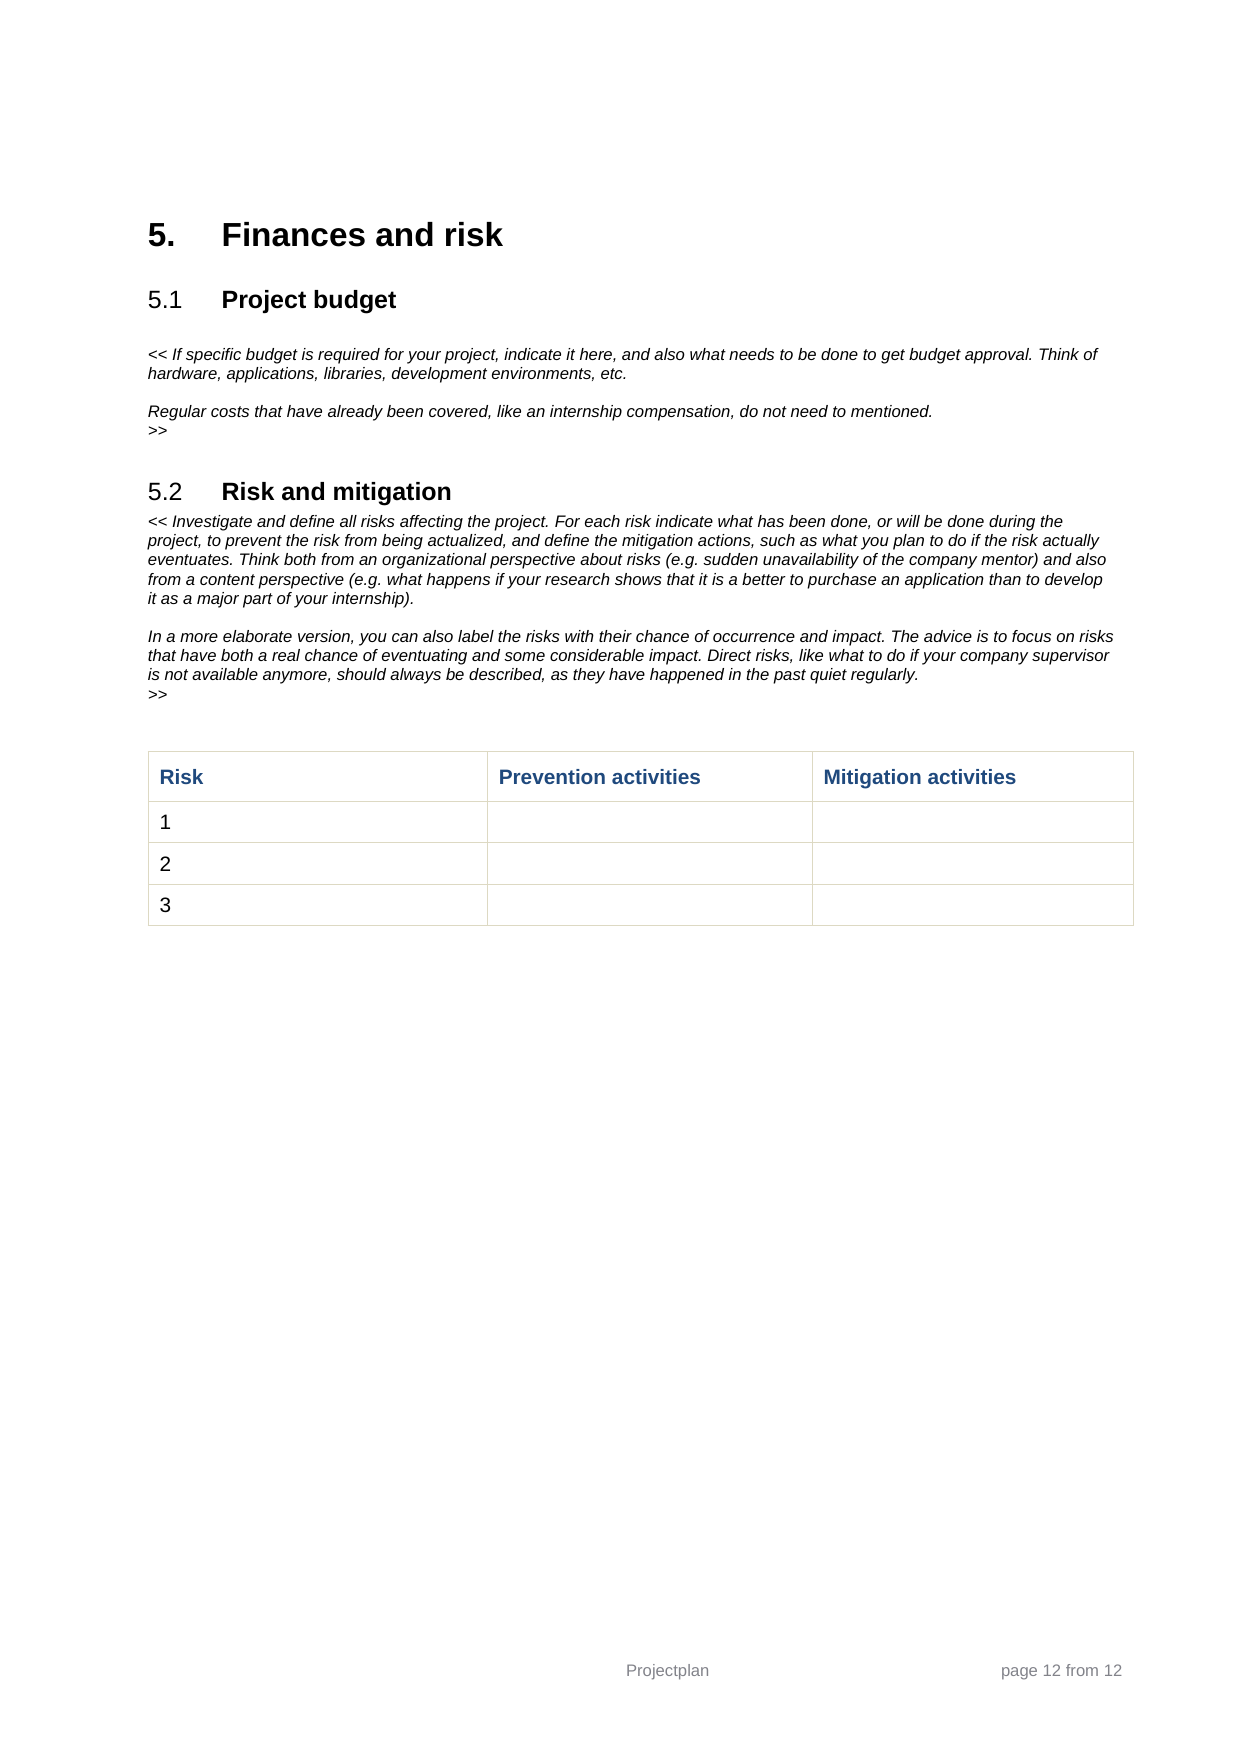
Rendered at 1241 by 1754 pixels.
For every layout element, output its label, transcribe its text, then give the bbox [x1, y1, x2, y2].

table_cell [813, 885, 1133, 925]
text Regular costs that have already been covered, like an internship compensation, do not need to mentioned. [148, 402, 1117, 421]
text >> [148, 684, 1117, 703]
text In a more elaborate version, you can also label the risks with their chance of occurrence and impact. The advice is to focus on risks that have both a real chance of eventuating and some considerable impact. Direct risks, like what to do if your company supervisor is not available anymore, should always be described, as they have happened in the past quiet regularly. [148, 627, 1117, 684]
text >> [148, 421, 1117, 440]
table_cell [149, 885, 487, 925]
subtitle Finances and risk [148, 215, 1117, 254]
table_cell [488, 885, 812, 925]
table_header Risk [149, 752, 487, 801]
table_cell [149, 802, 487, 842]
subtitle Project budget [148, 286, 1117, 314]
table_cell [488, 843, 812, 884]
table_cell [149, 843, 487, 884]
table_cell [813, 802, 1133, 842]
table_header Prevention activities [488, 752, 812, 801]
subtitle Risk and mitigation [148, 477, 1117, 506]
text << If specific budget is required for your project, indicate it here, and also what needs to be done to get budget approval. Think of hardware, applications, libraries, development environments, etc. [148, 344, 1117, 383]
table_header Mitigation activities [813, 752, 1133, 801]
text << Investigate and define all risks affecting the project. For each risk indicate what has been done, or will be done during the project, to prevent the risk from being actualized, and define the mitigation actions, such as what you plan to do if the risk actually eventuates. Think both from an organizational perspective about risks (e.g. sudden unavailability of the company mentor) and also from a content perspective (e.g. what happens if your research shows that it is a better to purchase an application than to develop it as a major part of your internship). [148, 512, 1117, 608]
table_cell [488, 802, 812, 842]
table_cell [813, 843, 1133, 884]
